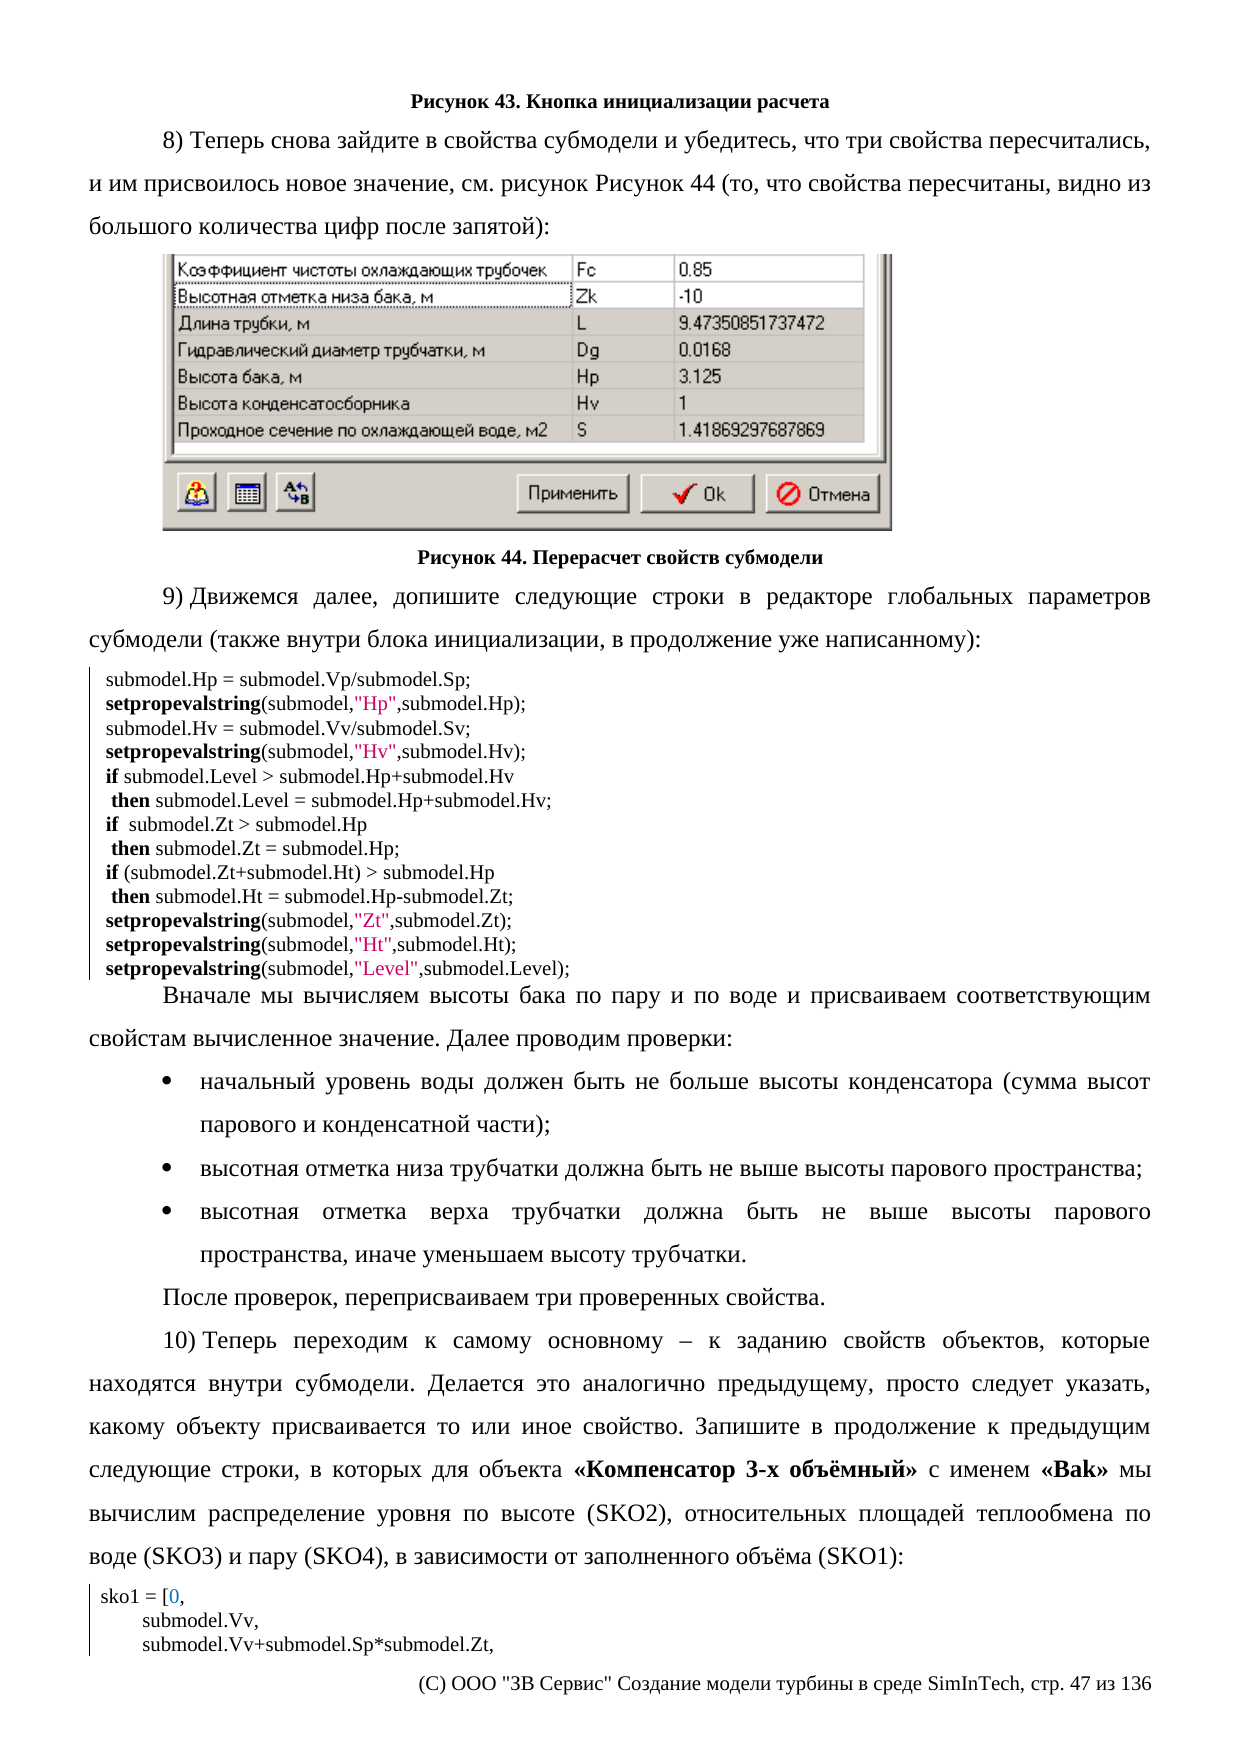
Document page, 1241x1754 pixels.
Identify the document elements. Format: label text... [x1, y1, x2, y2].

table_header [90, 1584, 1152, 1656]
list начальный уровень воды должен быть не больше высоты конденсатора (сумма высот парового и конденсатной части); [162, 1066, 1152, 1138]
text После проверок, переприсваиваем три проверенных свойства. [89, 1282, 1152, 1311]
table_header submodel.Hp = submodel.Vp/submodel.Sp; setpropevalstring(submodel,"Hp",submodel.Hp); submodel.Hv = submodel.Vv/submodel.Sv; setpropevalstring(submodel,"Hv",submodel.Hv); if submodel.Level > submodel.Hp+submodel.Hv then submodel.Level = submodel.Hp+submodel.Hv; if submodel.Zt > submodel.Hp then submodel.Zt = submodel.Hp; if (submodel.Zt+submodel.Ht) > submodel.Hp then submodel.Ht = submodel.Hp-submodel.Zt; setpropevalstring(submodel,"Zt",submodel.Zt); setpropevalstring(submodel,"Ht",submodel.Ht); setpropevalstring(submodel,"Level",submodel.Level); [90, 667, 1152, 980]
list высотная отметка верха трубчатки должна быть не выше высоты парового пространства, иначе уменьшаем высоту трубчатки. [162, 1196, 1152, 1268]
picture [162, 254, 893, 531]
list высотная отметка низа трубчатки должна быть не выше высоты парового пространства; [162, 1153, 1152, 1181]
list Движемся далее, допишите следующие строки в редакторе глобальных параметров субмодели (также внутри блока инициализации, в продолжение уже написанному): [89, 581, 1152, 653]
list Теперь переходим к самому основному – к заданию свойств объектов, которые находятся внутри субмодели. Делается это аналогично предыдущему, просто следует указать, какому объекту присваивается то или иное свойство. Запишите в продолжение к предыдущим следующие строки, в которых для объекта «Компенсатор 3-х объёмный» с именем «Bak» мы вычислим распределение уровня по высоте (SKO2), относительных площадей теплообмена по воде (SKO3) и пару (SKO4), в зависимости от заполненного объёма (SKO1): [89, 1325, 1152, 1569]
text Вначале мы вычисляем высоты бака по пару и по воде и присваиваем соответствующим свойстам вычисленное значение. Далее проводим проверки: [89, 980, 1152, 1052]
